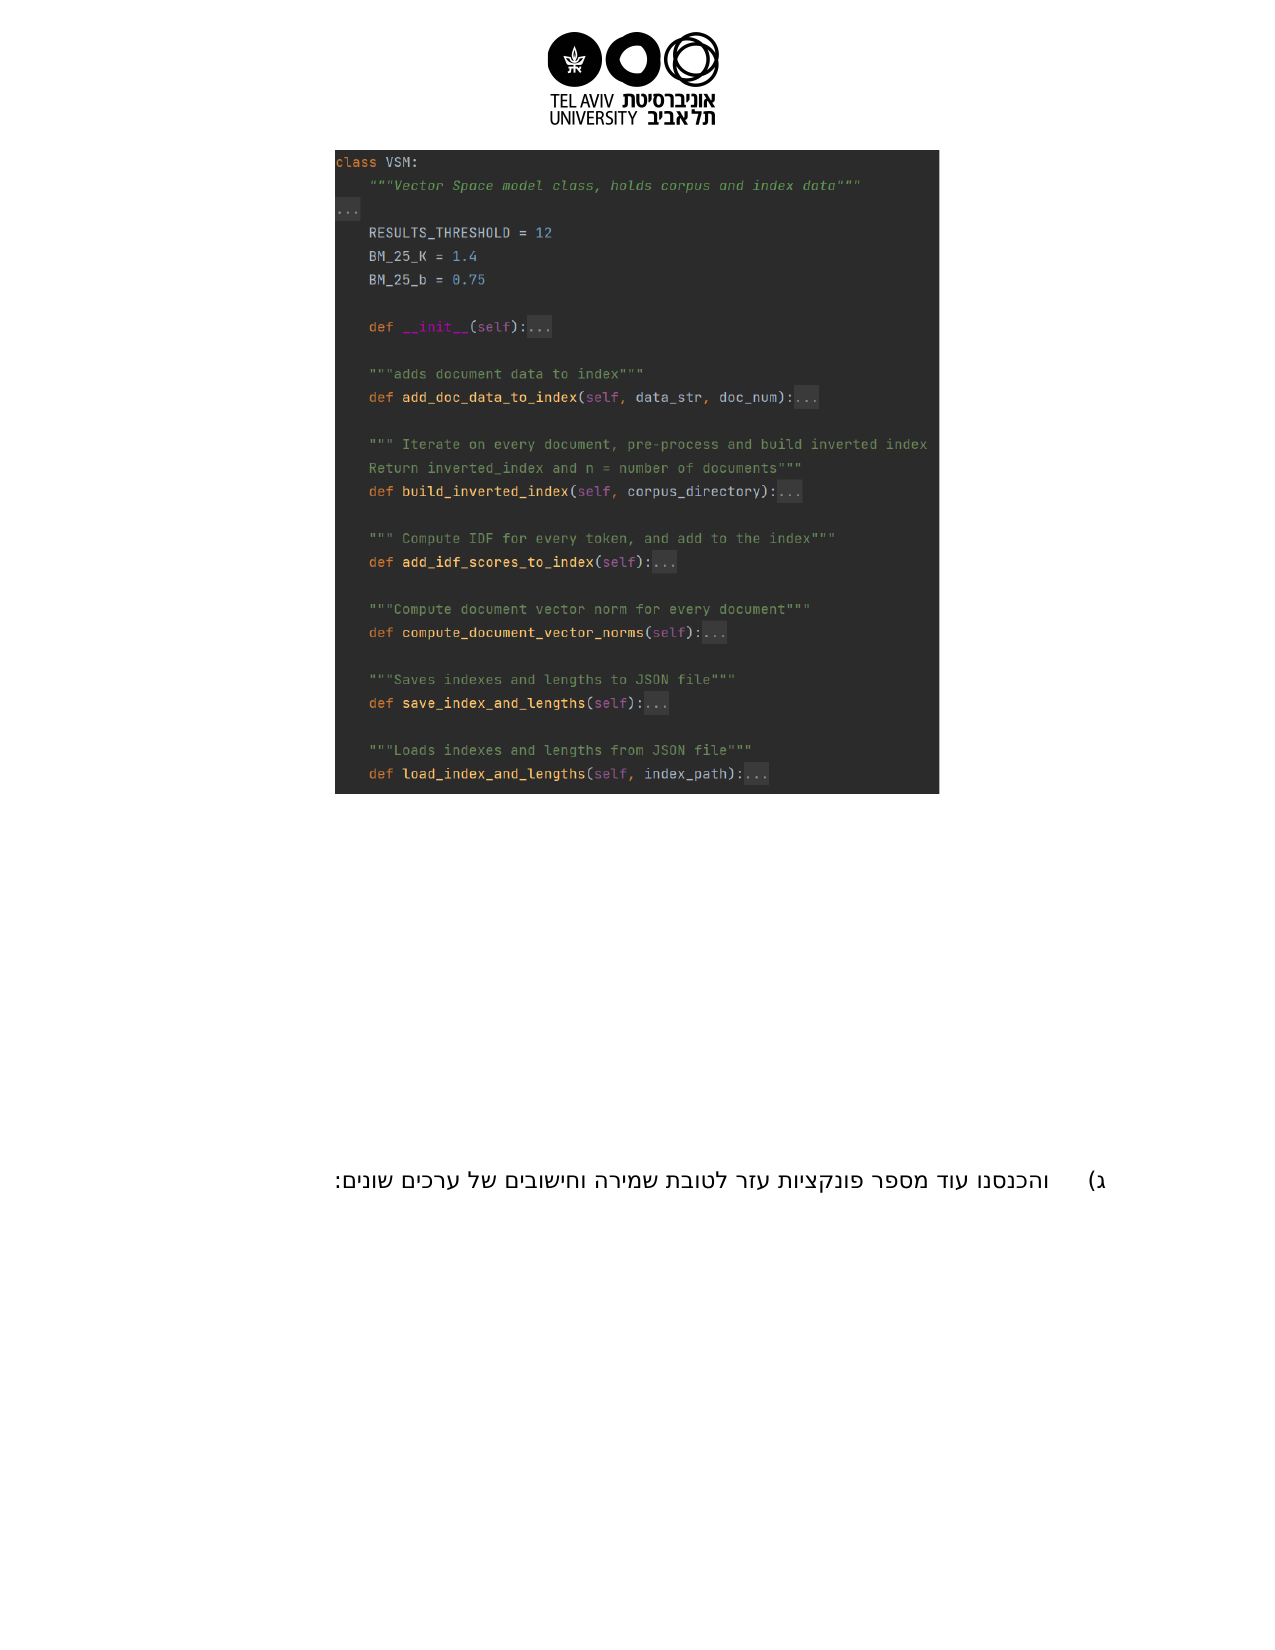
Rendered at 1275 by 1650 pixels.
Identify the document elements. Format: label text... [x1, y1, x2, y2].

picture [547, 32, 719, 125]
list והכנסנו עוד מספר פונקציות עזר לטובת שמירה וחישובים של ערכים שונים: [150, 1167, 1087, 1194]
picture [335, 150, 940, 794]
